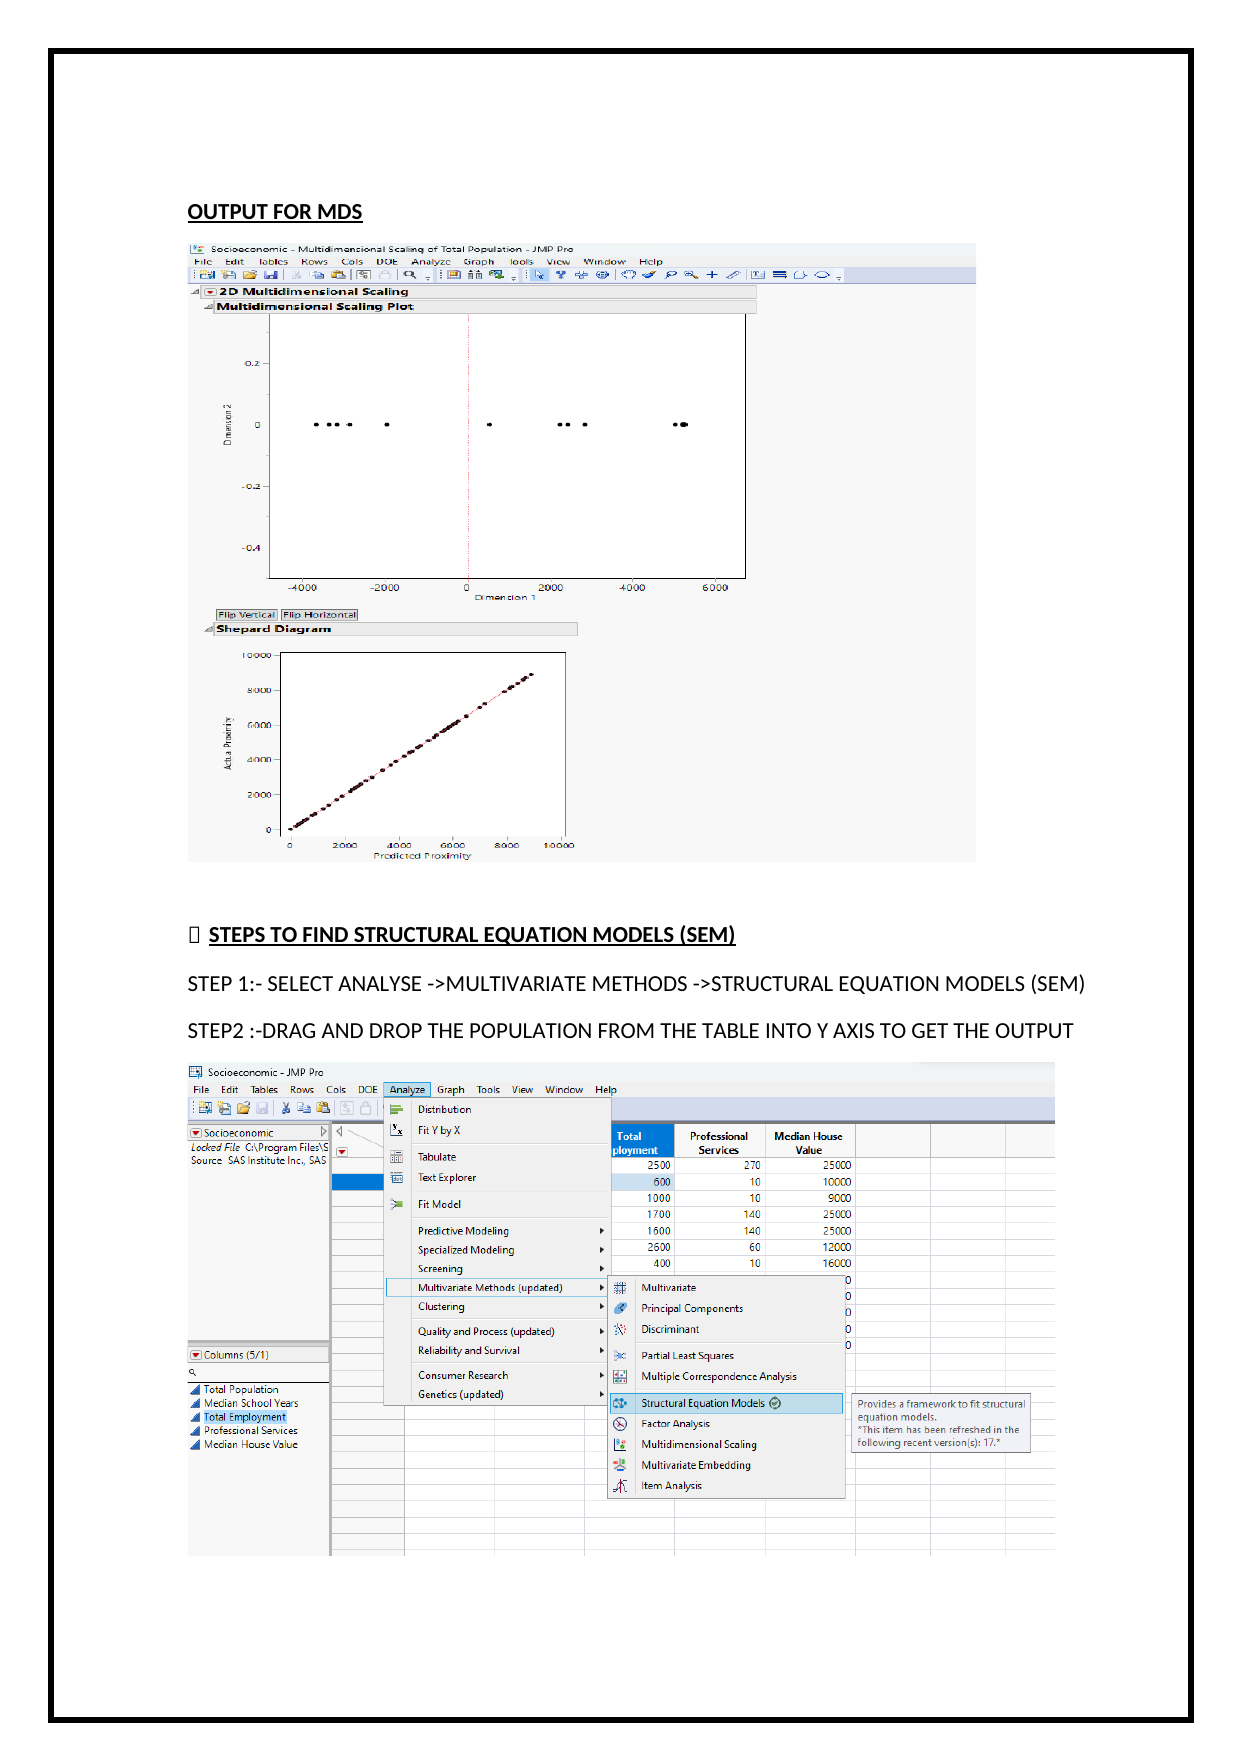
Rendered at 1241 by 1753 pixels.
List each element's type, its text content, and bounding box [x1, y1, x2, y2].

text STEP 1:- SELECT ANALYSE ->MULTIVARIATE METHODS ->STRUCTURAL EQUATION MODELS (SEM) STEP2 :-DRAG AND DROP THE POPULATION FROM THE TABLE INTO Y AXIS TO GET THE OUTPUT [187, 969, 1089, 1044]
subtitle OUTPUT FOR MDS [187, 197, 1140, 225]
picture [187, 1062, 1055, 1556]
picture [187, 243, 977, 862]
text  STEPS TO FIND STRUCTURAL EQUATION MODELS (SEM) [187, 919, 1140, 951]
